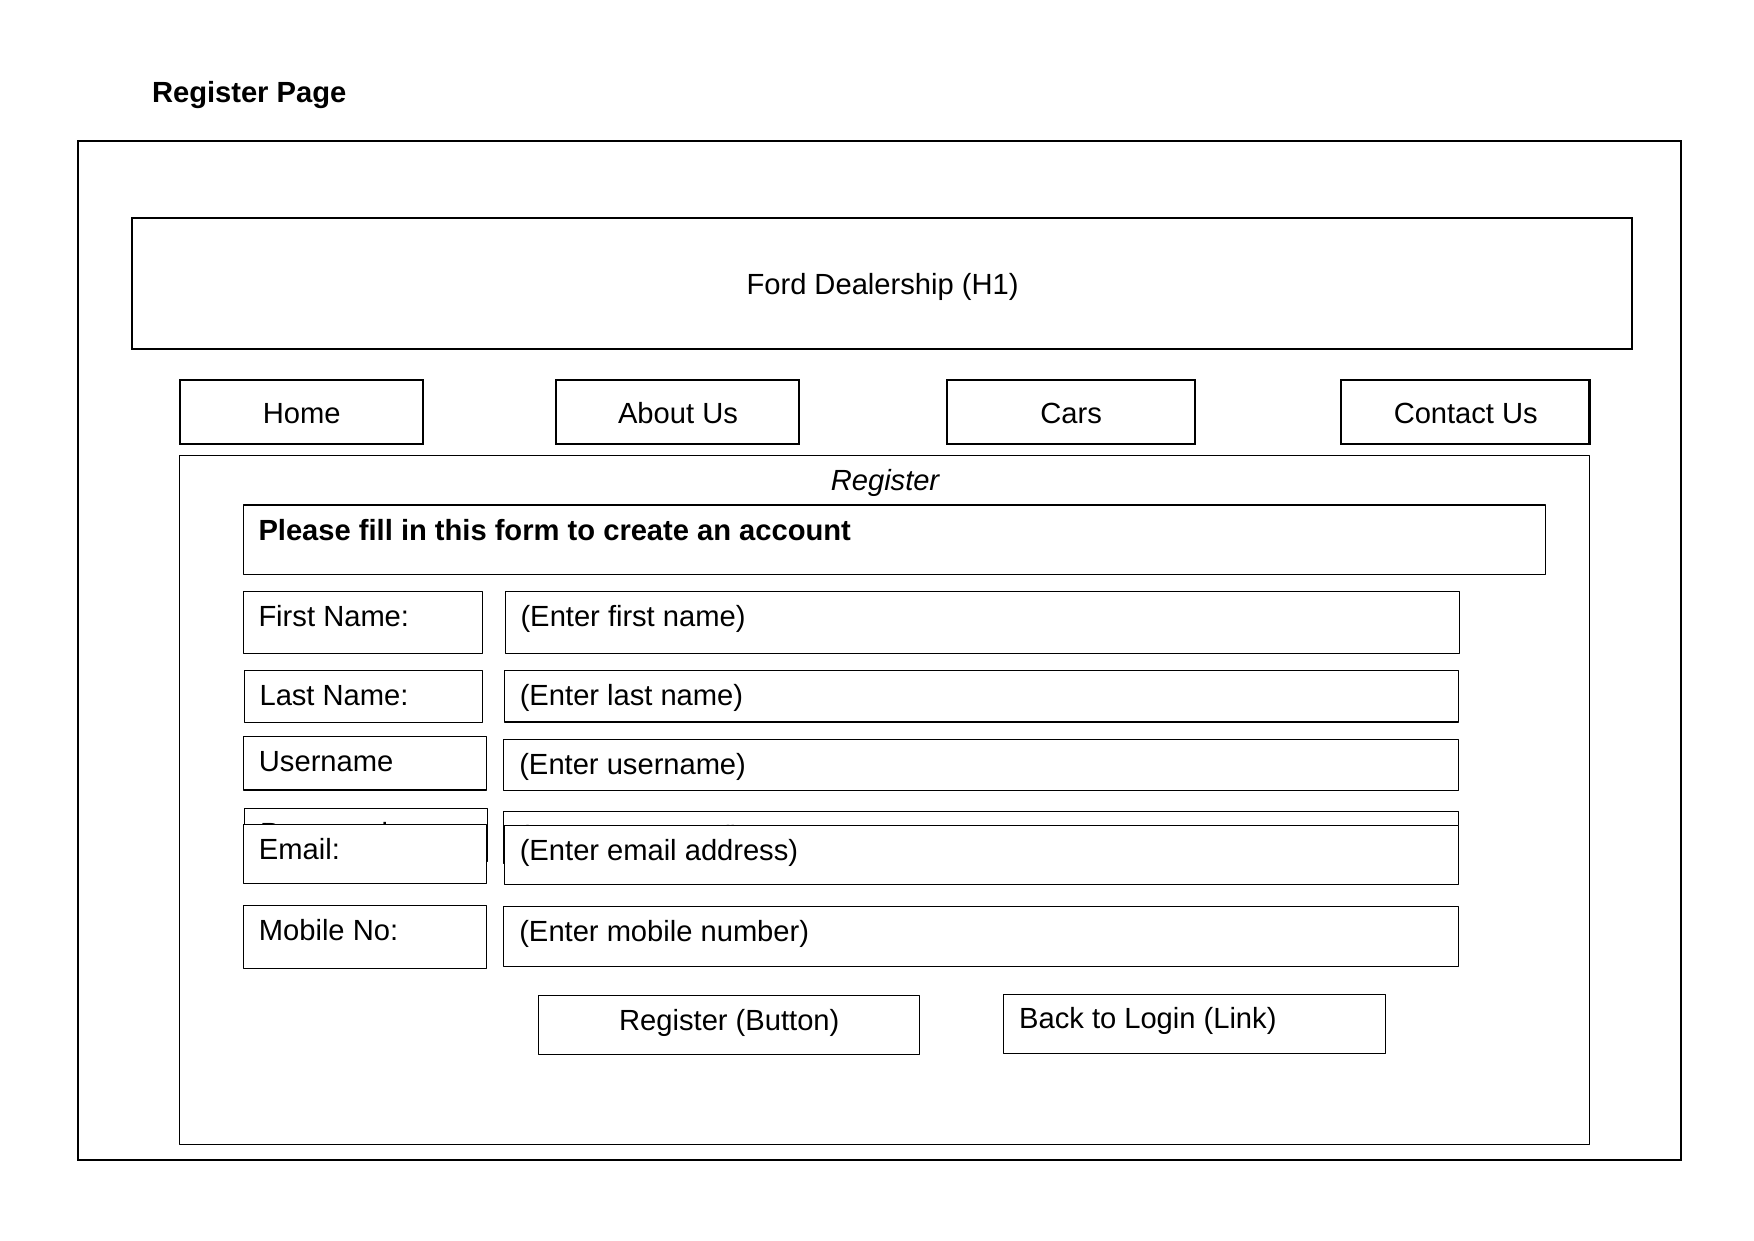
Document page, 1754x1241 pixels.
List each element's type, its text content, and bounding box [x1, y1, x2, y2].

subtitle Register Page [152, 75, 1602, 108]
